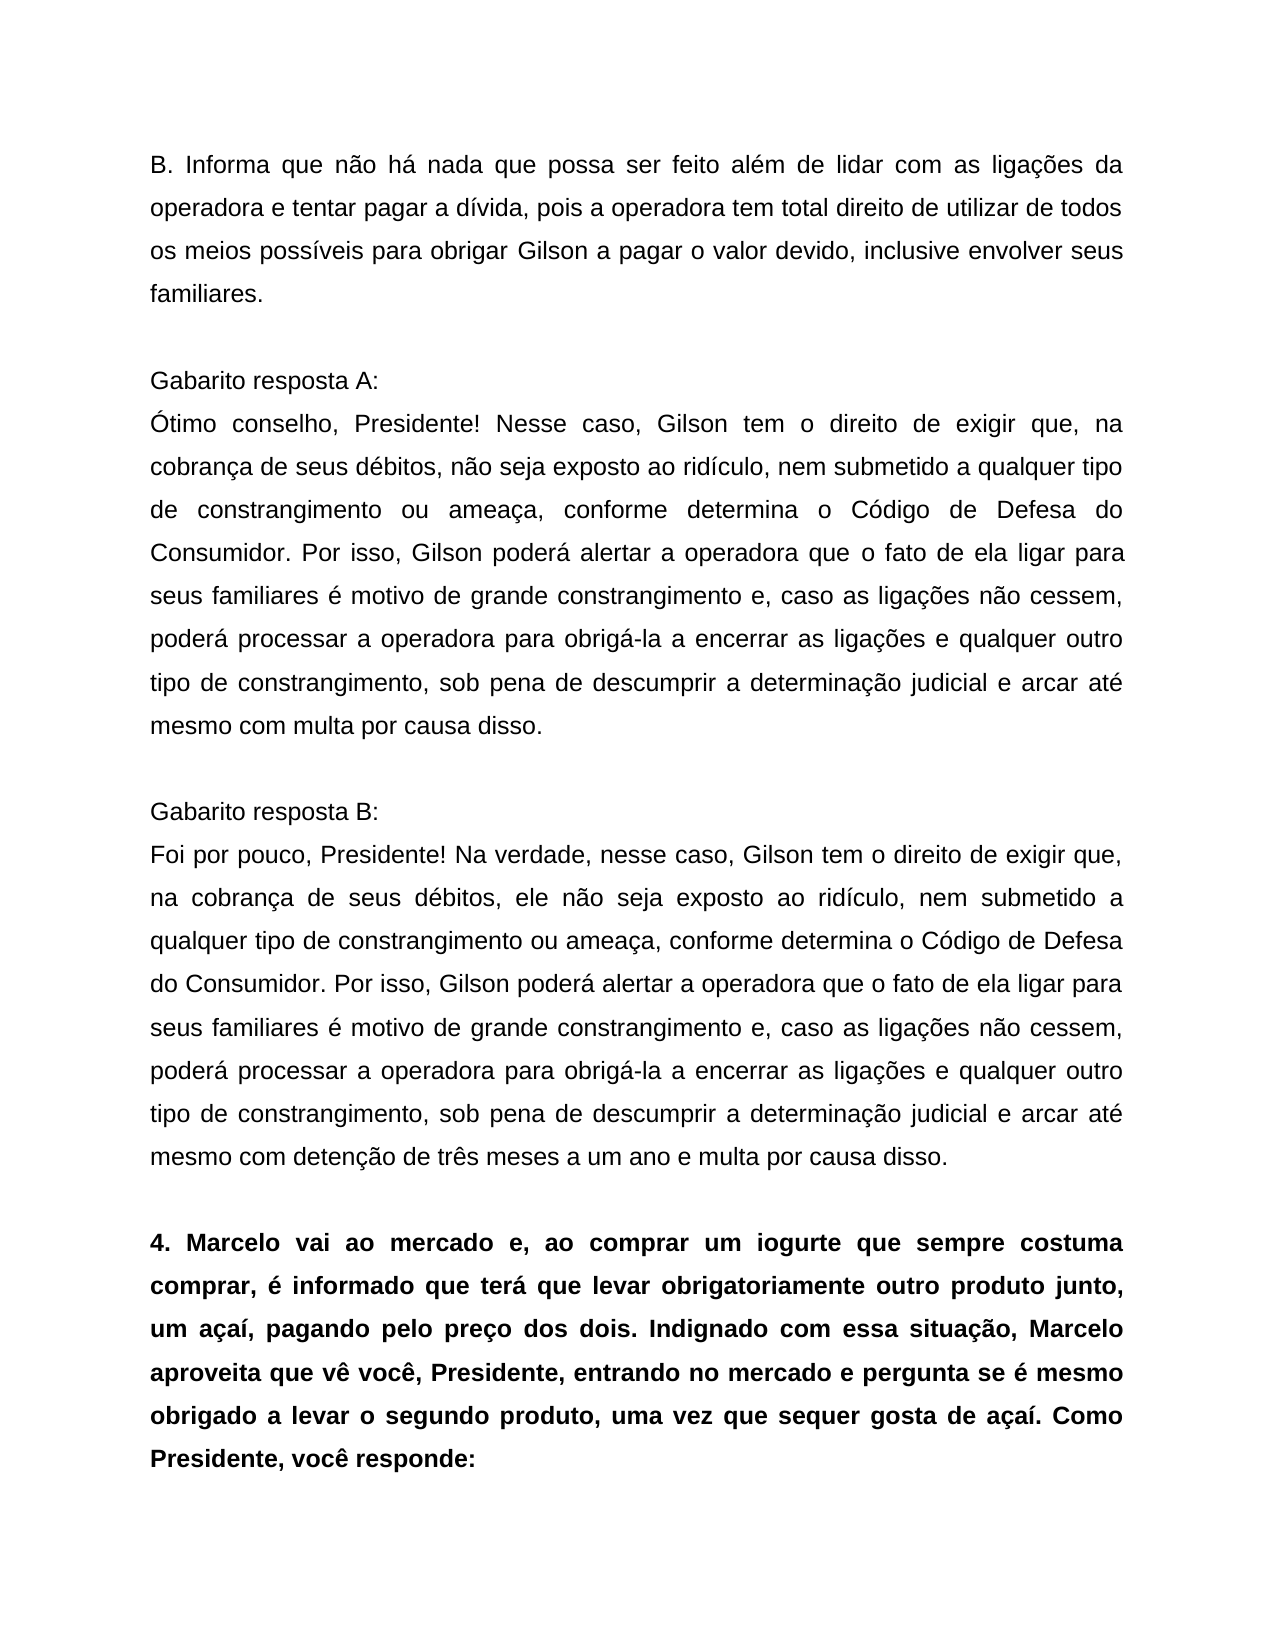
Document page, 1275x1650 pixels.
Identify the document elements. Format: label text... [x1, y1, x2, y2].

text Gabarito resposta A: [150, 366, 1125, 394]
text Ótimo conselho, Presidente! Nesse caso, Gilson tem o direito de exigir que, na cobrança de seus débitos, não seja exposto ao ridículo, nem submetido a qualquer tipo de constrangimento ou ameaça, conforme determina o Código de Defesa do Consumidor. Por isso, Gilson poderá alertar a operadora que o fato de ela ligar para seus familiares é motivo de grande constrangimento e, caso as ligações não cessem, poderá processar a operadora para obrigá-la a encerrar as ligações e qualquer outro tipo de constrangimento, sob pena de descumprir a determinação judicial e arcar até mesmo com multa por causa disso. [150, 409, 1125, 739]
text Gabarito resposta B: [150, 797, 1125, 826]
text 4. Marcelo vai ao mercado e, ao comprar um iogurte que sempre costuma comprar, é informado que terá que levar obrigatoriamente outro produto junto, um açaí, pagando pelo preço dos dois. Indignado com essa situação, Marcelo aproveita que vê você, Presidente, entrando no mercado e pergunta se é mesmo obrigado a levar o segundo produto, uma vez que sequer gosta de açaí. Como Presidente, você responde: [150, 1228, 1125, 1472]
text B. Informa que não há nada que possa ser feito além de lidar com as ligações da operadora e tentar pagar a dívida, pois a operadora tem total direito de utilizar de todos os meios possíveis para obrigar Gilson a pagar o valor devido, inclusive envolver seus familiares. [150, 150, 1125, 308]
text Foi por pouco, Presidente! Na verdade, nesse caso, Gilson tem o direito de exigir que, na cobrança de seus débitos, ele não seja exposto ao ridículo, nem submetido a qualquer tipo de constrangimento ou ameaça, conforme determina o Código de Defesa do Consumidor. Por isso, Gilson poderá alertar a operadora que o fato de ela ligar para seus familiares é motivo de grande constrangimento e, caso as ligações não cessem, poderá processar a operadora para obrigá-la a encerrar as ligações e qualquer outro tipo de constrangimento, sob pena de descumprir a determinação judicial e arcar até mesmo com detenção de três meses a um ano e multa por causa disso. [150, 840, 1125, 1171]
